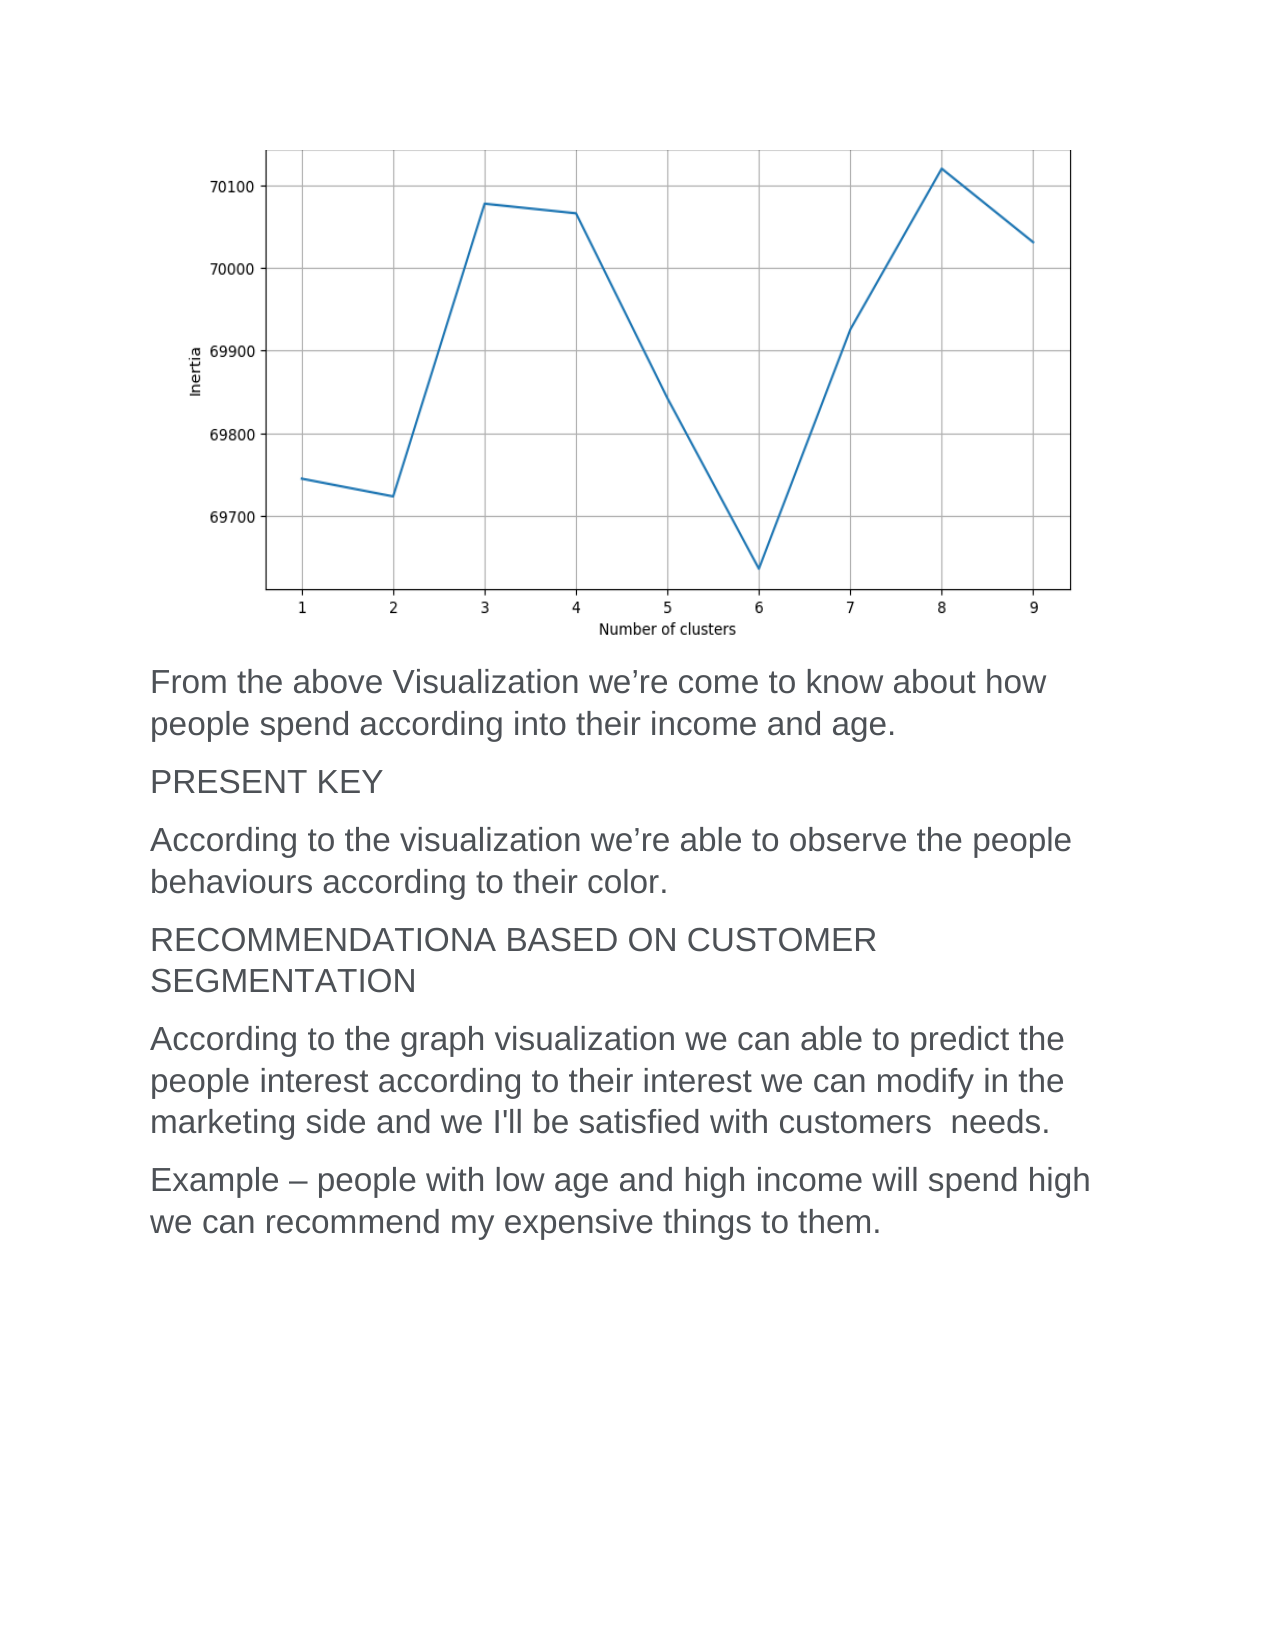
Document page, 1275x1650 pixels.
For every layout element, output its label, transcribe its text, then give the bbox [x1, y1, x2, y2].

text Example – people with low age and high income will spend high we can recommend my expensive things to them. [150, 1161, 1125, 1240]
text According to the graph visualization we can able to predict the people interest according to their interest we can modify in the marketing side and we I'll be satisfied with customers needs. [150, 1019, 1125, 1141]
text RECOMMENDATIONA BASED ON CUSTOMER SEGMENTATION [150, 920, 1125, 1000]
text According to the visualization we’re able to observe the people behaviours according to their color. [150, 820, 1125, 900]
text PRESENT KEY [150, 762, 1125, 801]
text From the above Visualization we’re come to know about how people spend according into their income and age. [150, 663, 1125, 742]
